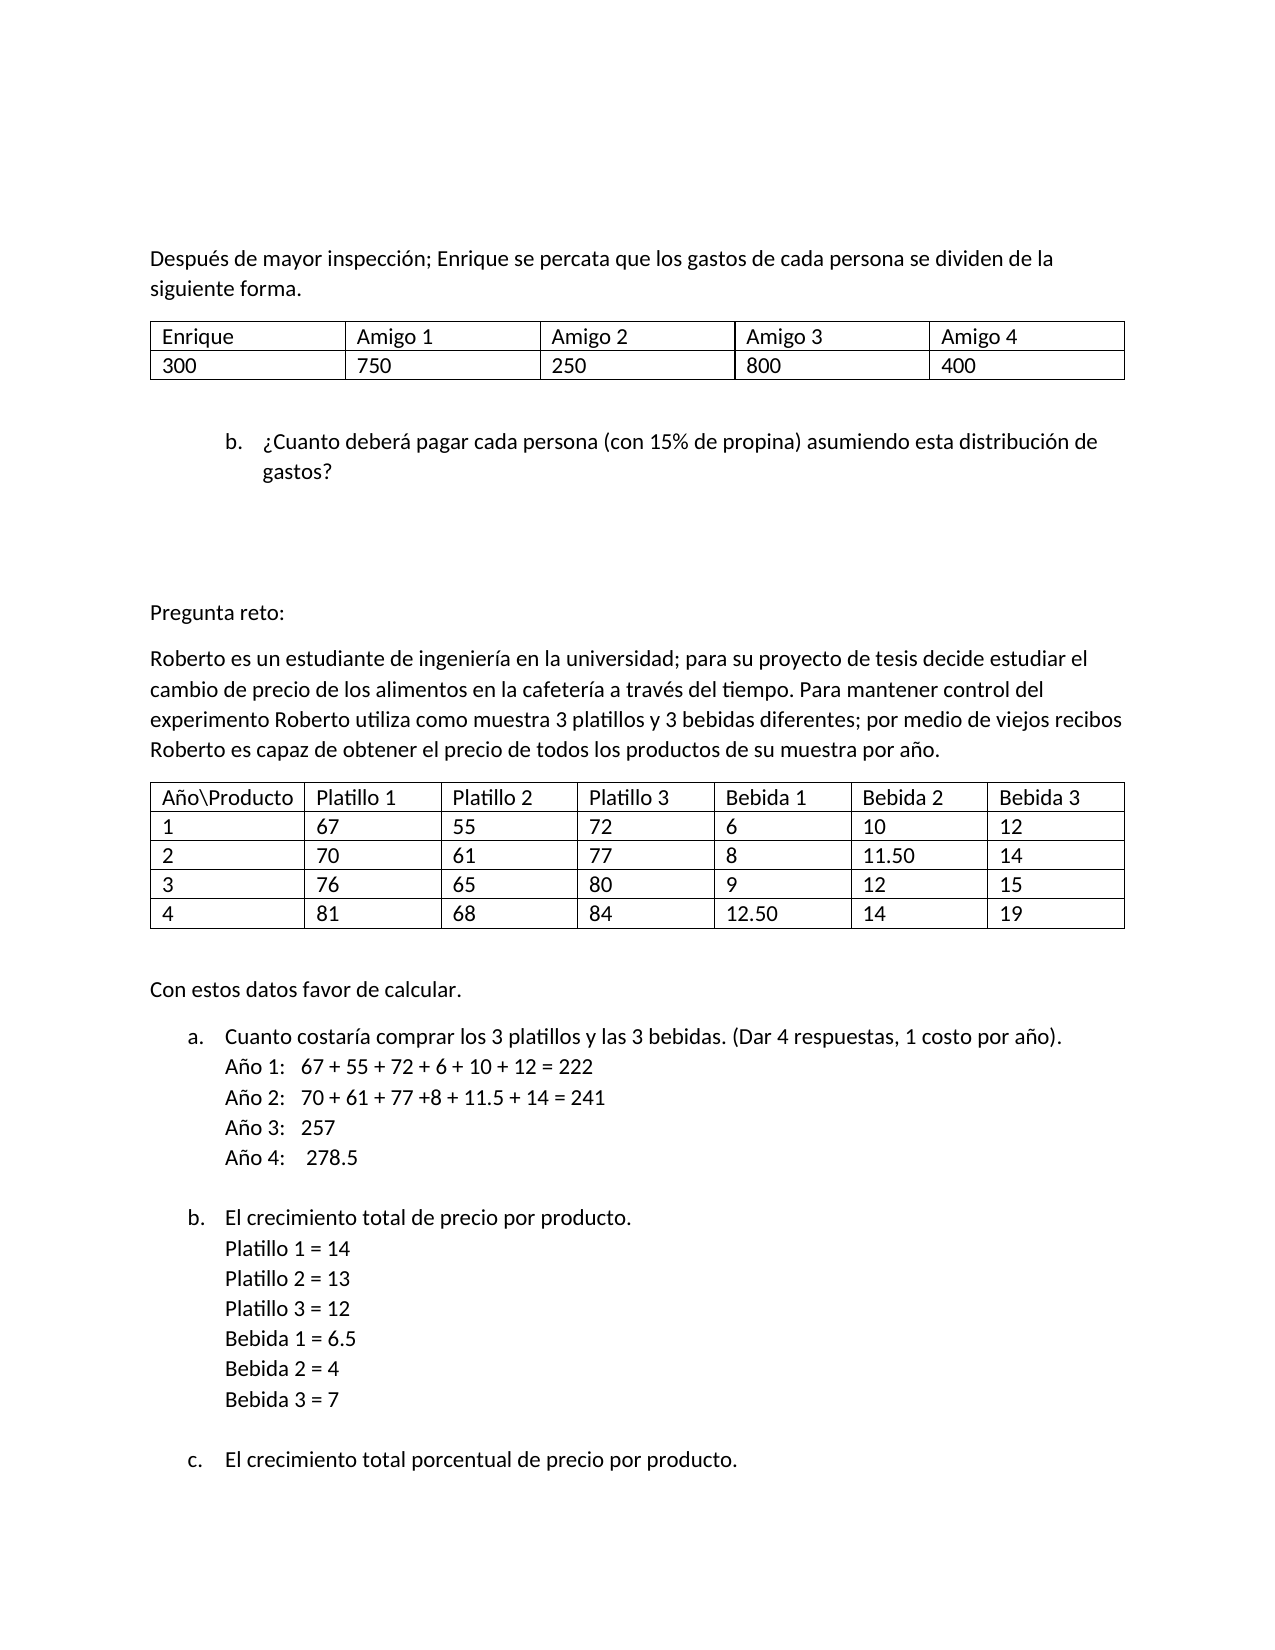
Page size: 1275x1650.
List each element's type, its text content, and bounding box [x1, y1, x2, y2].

list El crecimiento total porcentual de precio por producto. [187, 1445, 1125, 1473]
table_cell 12 [852, 870, 987, 898]
table_cell 84 [578, 899, 714, 927]
list Año 4: 278.5 [225, 1143, 1125, 1171]
table_header Bebida 2 [852, 783, 987, 811]
table_cell 67 [305, 812, 441, 840]
table_cell 2 [151, 841, 304, 869]
table_cell 11.50 [852, 841, 987, 869]
list Platillo 3 = 12 [225, 1294, 1125, 1322]
text Después de mayor inspección; Enrique se percata que los gastos de cada persona se dividen de la siguiente forma. [150, 244, 1125, 302]
table_header Año\Producto [151, 783, 304, 811]
text Con estos datos favor de calcular. [150, 975, 1125, 1003]
table_cell 3 [151, 870, 304, 898]
table_header Amigo 4 [930, 322, 1124, 350]
list ¿Cuanto deberá pagar cada persona (con 15% de propina) asumiendo esta distribución de gastos? [225, 427, 1125, 485]
table_cell 72 [578, 812, 714, 840]
table_cell 12.50 [715, 899, 851, 927]
table_cell 14 [988, 841, 1124, 869]
table_cell 12 [988, 812, 1124, 840]
table_cell 800 [736, 351, 929, 379]
text Roberto es un estudiante de ingeniería en la universidad; para su proyecto de tesis decide estudiar el cambio de precio de los alimentos en la cafetería a través del tiempo. Para mantener control del experimento Roberto utiliza como muestra 3 platillos y 3 bebidas diferentes; por medio de viejos recibos Roberto es capaz de obtener el precio de todos los productos de su muestra por año. [150, 644, 1125, 763]
table_cell 400 [930, 351, 1124, 379]
text Pregunta reto: [150, 598, 1125, 626]
table_cell 80 [578, 870, 714, 898]
table_header Platillo 1 [305, 783, 441, 811]
table_cell 70 [305, 841, 441, 869]
table_cell 300 [151, 351, 345, 379]
table_header Bebida 3 [988, 783, 1124, 811]
table_header Enrique [151, 322, 345, 350]
table_cell 6 [715, 812, 851, 840]
table_cell 77 [578, 841, 714, 869]
table_header Platillo 2 [442, 783, 577, 811]
list Bebida 1 = 6.5 [225, 1324, 1125, 1352]
list Platillo 1 = 14 [225, 1234, 1125, 1262]
table_cell 8 [715, 841, 851, 869]
table_cell 250 [541, 351, 734, 379]
list Platillo 2 = 13 [225, 1264, 1125, 1292]
list Año 1: 67 + 55 + 72 + 6 + 10 + 12 = 222 [225, 1052, 1125, 1080]
table_cell 81 [305, 899, 441, 927]
table_cell 9 [715, 870, 851, 898]
table_header Bebida 1 [715, 783, 851, 811]
table_cell 15 [988, 870, 1124, 898]
table_cell 61 [442, 841, 577, 869]
list Bebida 2 = 4 [225, 1354, 1125, 1382]
table_cell 10 [852, 812, 987, 840]
table_cell 19 [988, 899, 1124, 927]
table_cell 55 [442, 812, 577, 840]
table_header Platillo 3 [578, 783, 714, 811]
list Cuanto costaría comprar los 3 platillos y las 3 bebidas. (Dar 4 respuestas, 1 costo por año). [187, 1022, 1125, 1050]
table_cell 14 [852, 899, 987, 927]
table_header Amigo 1 [346, 322, 540, 350]
list El crecimiento total de precio por producto. [187, 1203, 1125, 1231]
table_header Amigo 2 [541, 322, 734, 350]
table_cell 68 [442, 899, 577, 927]
table_cell 750 [346, 351, 540, 379]
table_cell 65 [442, 870, 577, 898]
table_header Amigo 3 [736, 322, 929, 350]
list Bebida 3 = 7 [225, 1385, 1125, 1413]
table_cell 4 [151, 899, 304, 927]
table_cell 76 [305, 870, 441, 898]
table_cell 1 [151, 812, 304, 840]
list Año 2: 70 + 61 + 77 +8 + 11.5 + 14 = 241 [225, 1083, 1125, 1111]
list Año 3: 257 [225, 1113, 1125, 1141]
